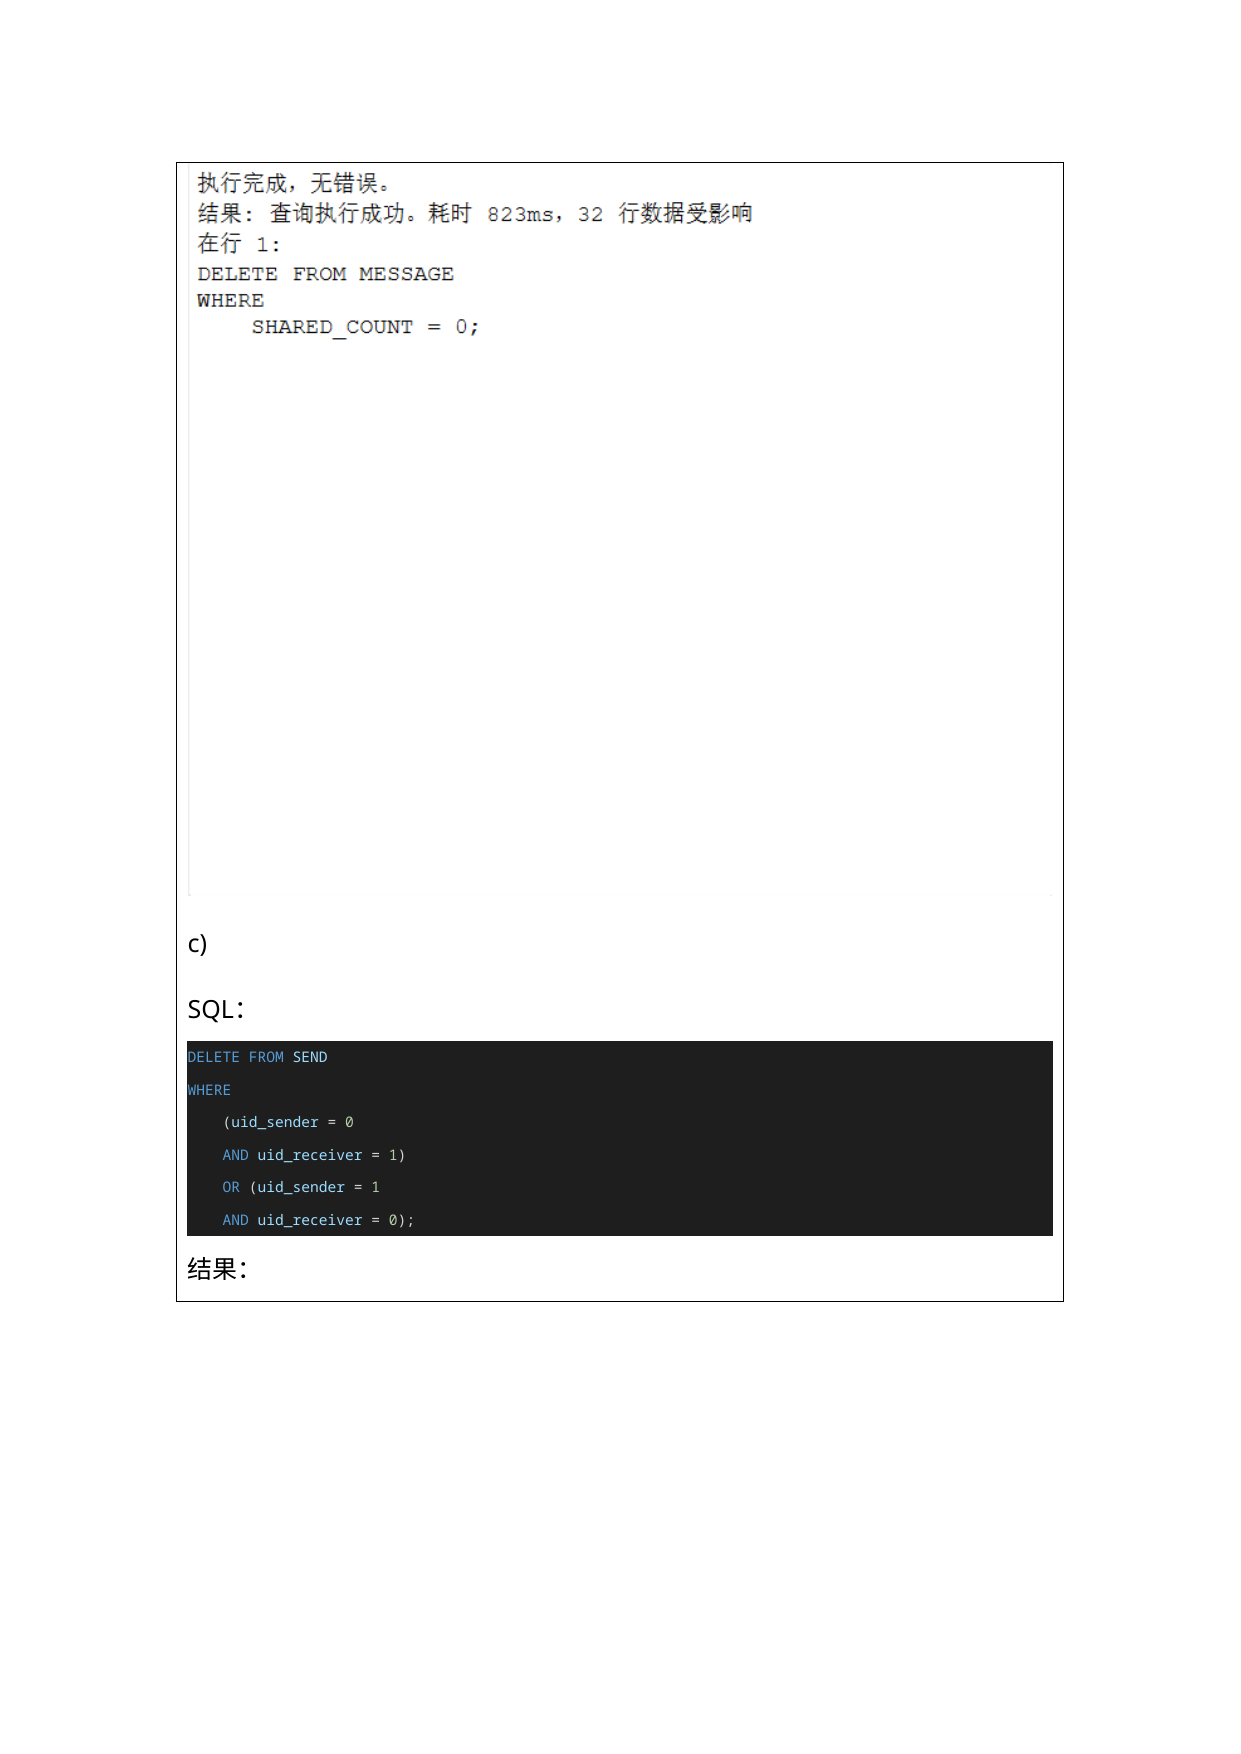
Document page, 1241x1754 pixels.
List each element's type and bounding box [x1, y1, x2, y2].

table_cell [177, 163, 1063, 1301]
picture [187, 163, 1052, 896]
